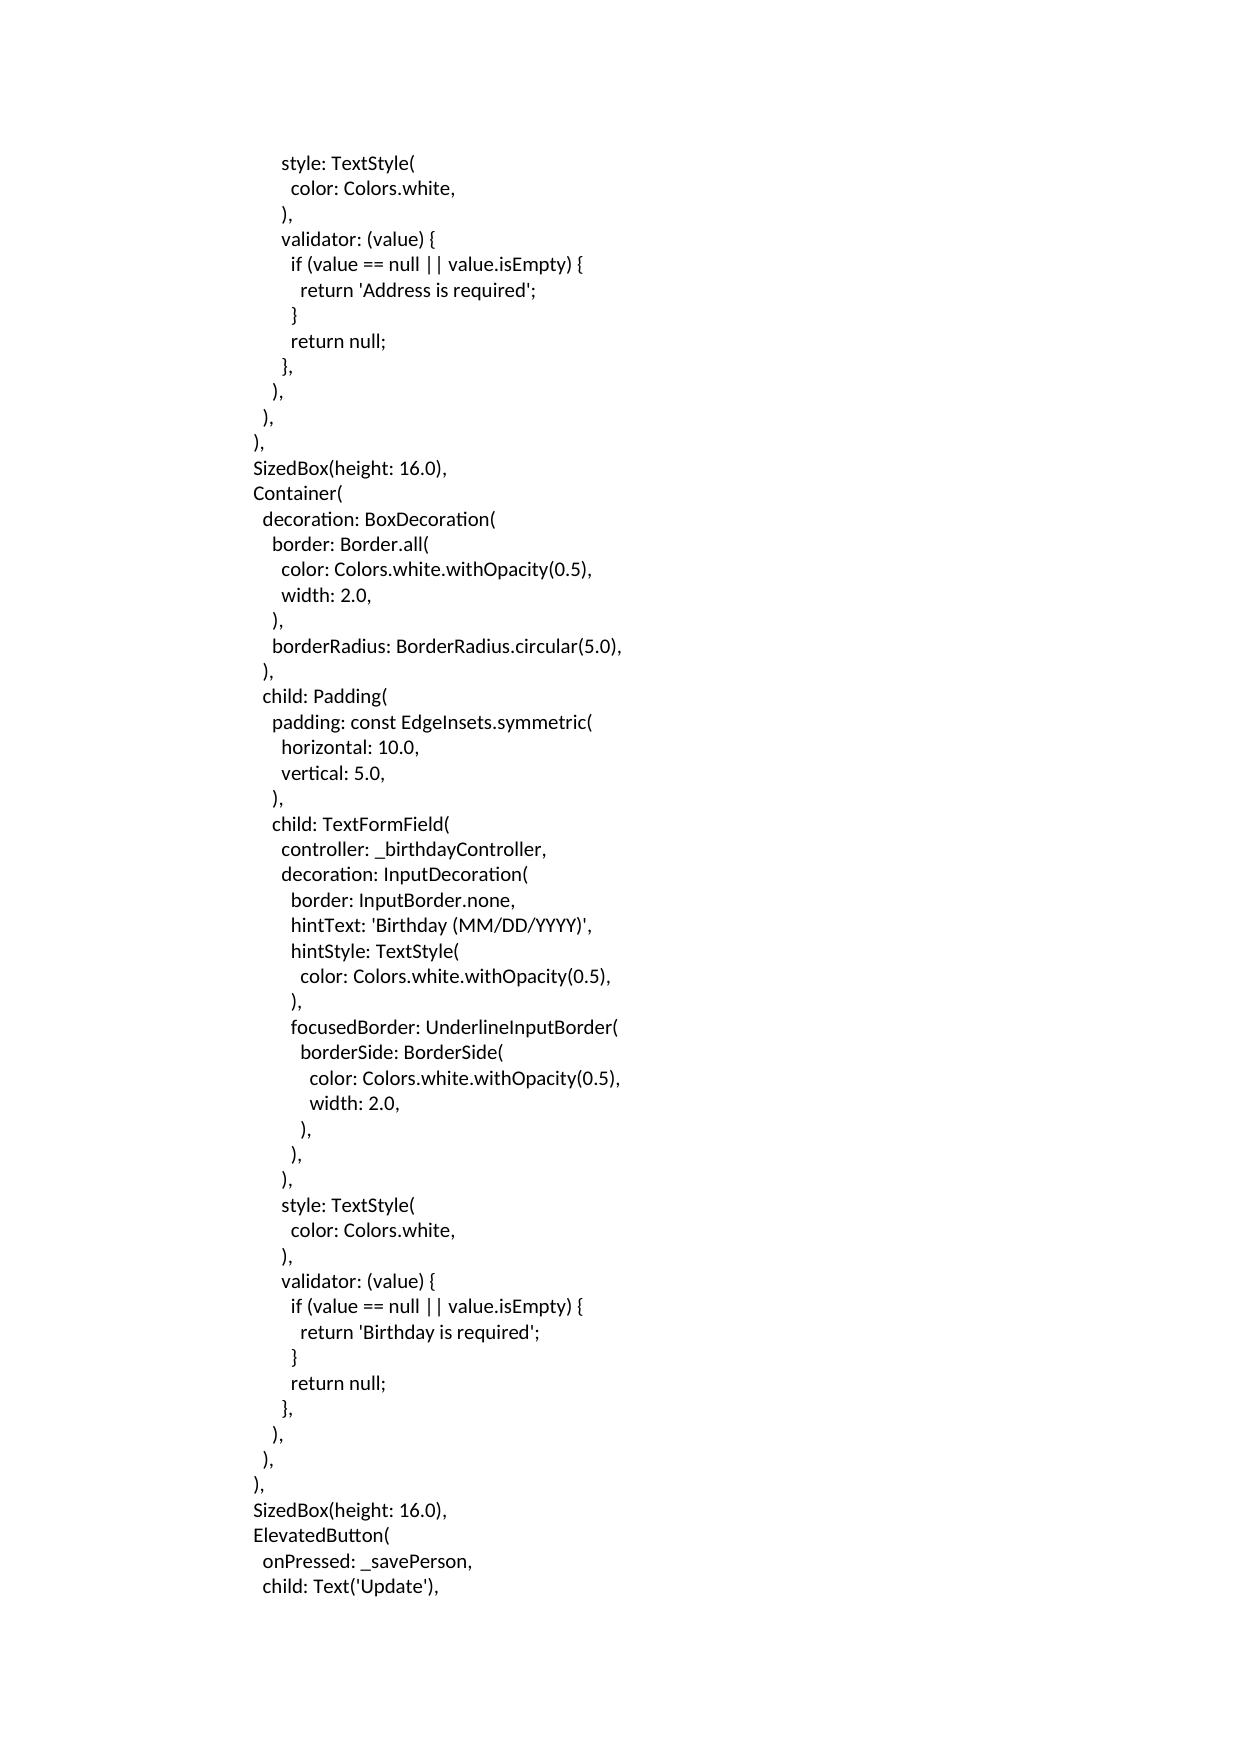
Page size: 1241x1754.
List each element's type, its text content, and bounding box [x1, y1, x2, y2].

text padding: const EdgeInsets.symmetric( [187, 709, 1053, 734]
text if (value == null || value.isEmpty) { [187, 1294, 1053, 1319]
text focusedBorder: UnderlineInputBorder( [187, 1014, 1053, 1039]
text width: 2.0, [187, 1090, 1053, 1116]
text color: Colors.white.withOpacity(0.5), [187, 557, 1053, 582]
text ), [187, 404, 1053, 429]
text return 'Address is required'; [187, 277, 1053, 302]
text ), [187, 1141, 1053, 1167]
text color: Colors.white, [187, 175, 1053, 201]
text child: Text('Update'), [187, 1573, 1053, 1599]
text style: TextStyle( [187, 1192, 1053, 1217]
text decoration: BoxDecoration( [187, 506, 1053, 531]
text } [187, 1344, 1053, 1370]
text } [187, 302, 1053, 328]
text Container( [187, 480, 1053, 506]
text ), [187, 658, 1053, 684]
text color: Colors.white.withOpacity(0.5), [187, 1065, 1053, 1090]
text ), [187, 1446, 1053, 1472]
text }, [187, 1395, 1053, 1421]
text child: TextFormField( [187, 811, 1053, 836]
text ElevatedButton( [187, 1522, 1053, 1548]
text onPressed: _savePerson, [187, 1548, 1053, 1573]
text vertical: 5.0, [187, 760, 1053, 785]
text ), [187, 1472, 1053, 1497]
text }, [187, 353, 1053, 379]
text ), [187, 1243, 1053, 1268]
text SizedBox(height: 16.0), [187, 455, 1053, 480]
text return 'Birthday is required'; [187, 1319, 1053, 1344]
text ), [187, 429, 1053, 455]
text hintText: 'Birthday (MM/DD/YYYY)', [187, 912, 1053, 938]
text controller: _birthdayController, [187, 836, 1053, 862]
text width: 2.0, [187, 582, 1053, 607]
text validator: (value) { [187, 1268, 1053, 1294]
text border: InputBorder.none, [187, 887, 1053, 912]
text color: Colors.white.withOpacity(0.5), [187, 963, 1053, 989]
text hintStyle: TextStyle( [187, 938, 1053, 963]
text ), [187, 201, 1053, 226]
text return null; [187, 328, 1053, 353]
text ), [187, 989, 1053, 1014]
text child: Padding( [187, 684, 1053, 709]
text ), [187, 379, 1053, 404]
text ), [187, 1116, 1053, 1141]
text ), [187, 607, 1053, 633]
text decoration: InputDecoration( [187, 862, 1053, 887]
text SizedBox(height: 16.0), [187, 1497, 1053, 1522]
text return null; [187, 1370, 1053, 1395]
text borderSide: BorderSide( [187, 1039, 1053, 1065]
text ), [187, 1167, 1053, 1192]
text style: TextStyle( [187, 150, 1053, 175]
text validator: (value) { [187, 226, 1053, 252]
text horizontal: 10.0, [187, 734, 1053, 760]
text ), [187, 785, 1053, 811]
text ), [187, 1421, 1053, 1446]
text borderRadius: BorderRadius.circular(5.0), [187, 633, 1053, 658]
text color: Colors.white, [187, 1217, 1053, 1243]
text if (value == null || value.isEmpty) { [187, 252, 1053, 277]
text border: Border.all( [187, 531, 1053, 557]
